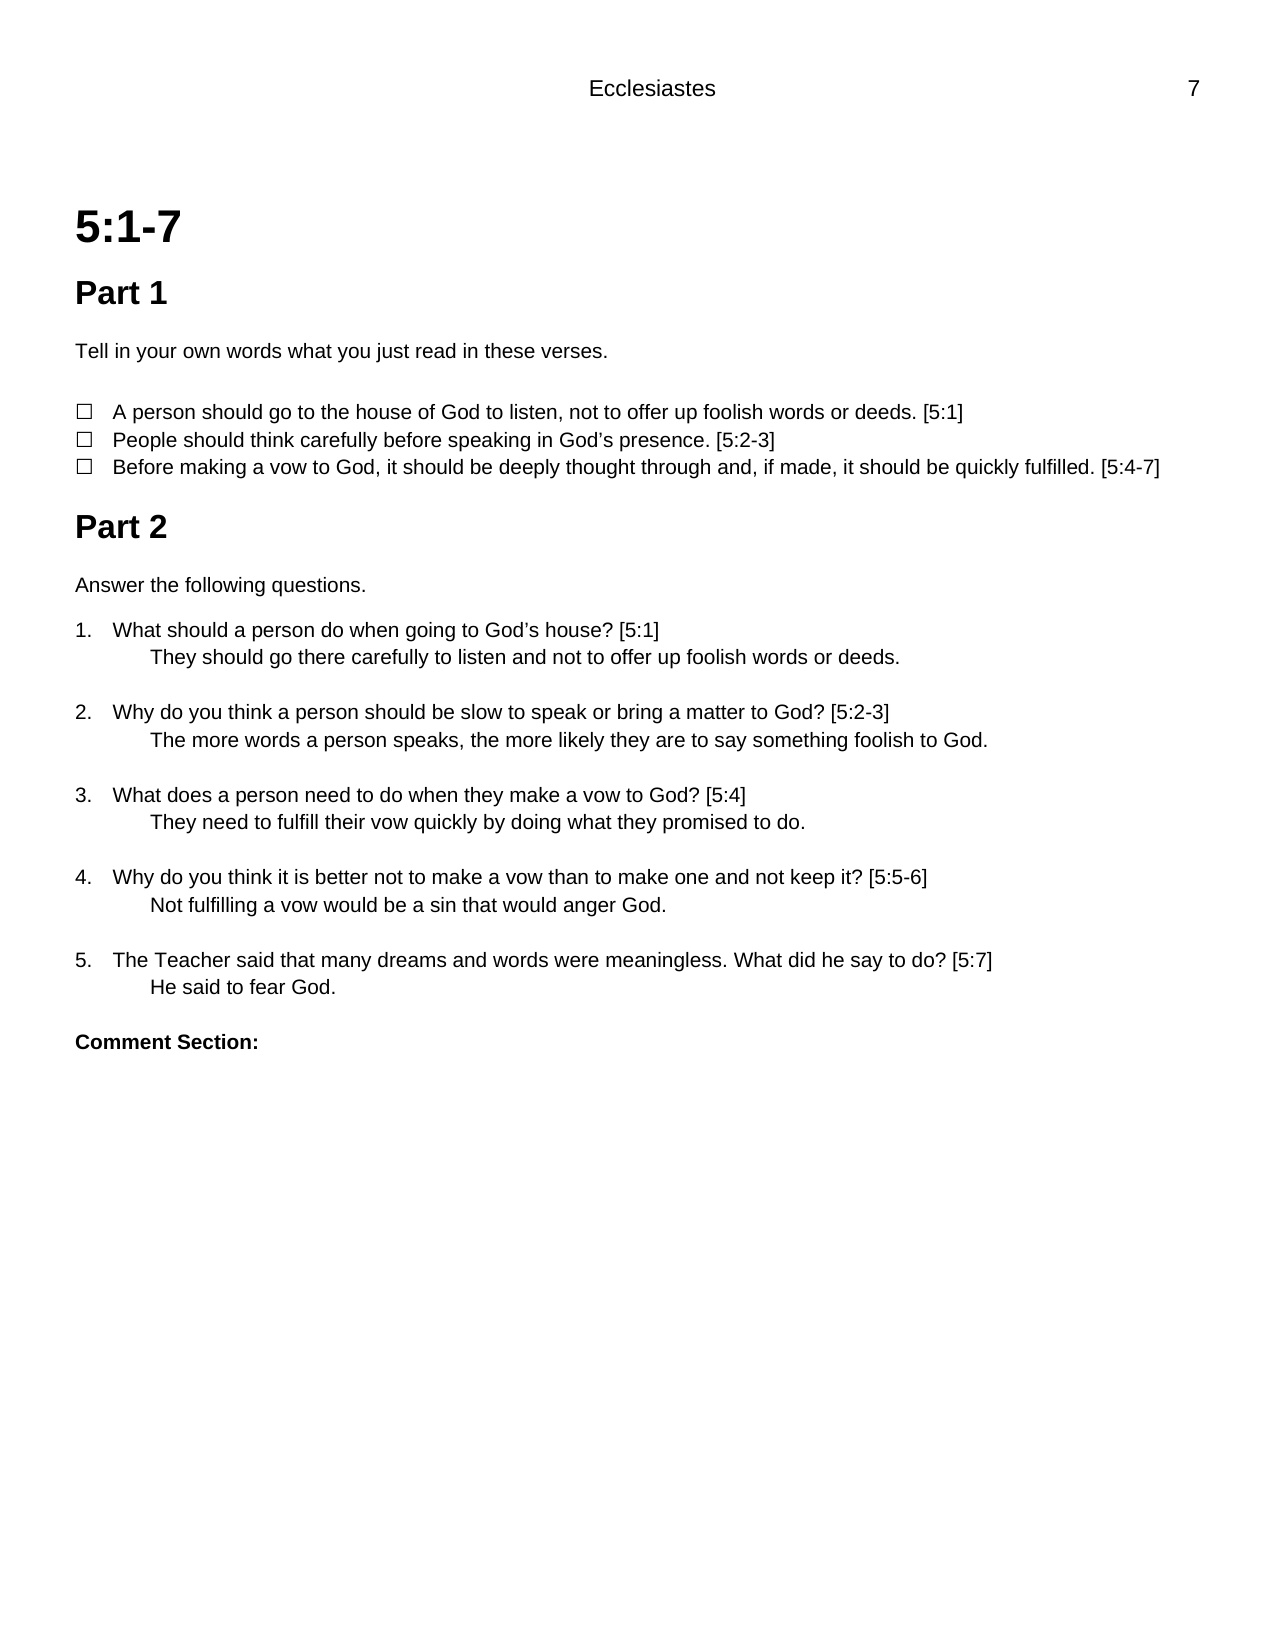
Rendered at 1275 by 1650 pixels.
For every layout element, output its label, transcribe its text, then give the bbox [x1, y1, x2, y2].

text Answer the following questions. [75, 573, 1200, 597]
text The more words a person speaks, the more likely they are to say something foolish to God. [150, 728, 1200, 752]
text They need to fulfill their vow quickly by doing what they promised to do. [150, 810, 1200, 834]
text He said to fear God. [150, 975, 1200, 999]
list The Teacher said that many dreams and words were meaningless. What did he say to do? [5:7] [75, 948, 1200, 972]
text They should go there carefully to listen and not to offer up foolish words or deeds. [150, 645, 1200, 669]
list A person should go to the house of God to listen, not to offer up foolish words or deeds. [5:1] [75, 400, 1200, 424]
text Part 2 [75, 507, 1200, 546]
list Before making a vow to God, it should be deeply thought through and, if made, it should be quickly fulfilled. [5:4-7] [75, 455, 1200, 479]
subtitle 5:1-7 [75, 200, 1200, 253]
text Tell in your own words what you just read in these verses. [75, 339, 1200, 363]
list Why do you think it is better not to make a vow than to make one and not keep it? [5:5-6] [75, 865, 1200, 889]
list Why do you think a person should be slow to speak or bring a matter to God? [5:2-3] [75, 700, 1200, 724]
list People should think carefully before speaking in God’s presence. [5:2-3] [75, 427, 1200, 451]
text Not fulfilling a vow would be a sin that would anger God. [150, 893, 1200, 917]
list What should a person do when going to God’s house? [5:1] [75, 618, 1200, 642]
text Part 1 [75, 273, 1200, 311]
list What does a person need to do when they make a vow to God? [5:4] [75, 783, 1200, 807]
text Comment Section: [75, 1030, 1200, 1054]
